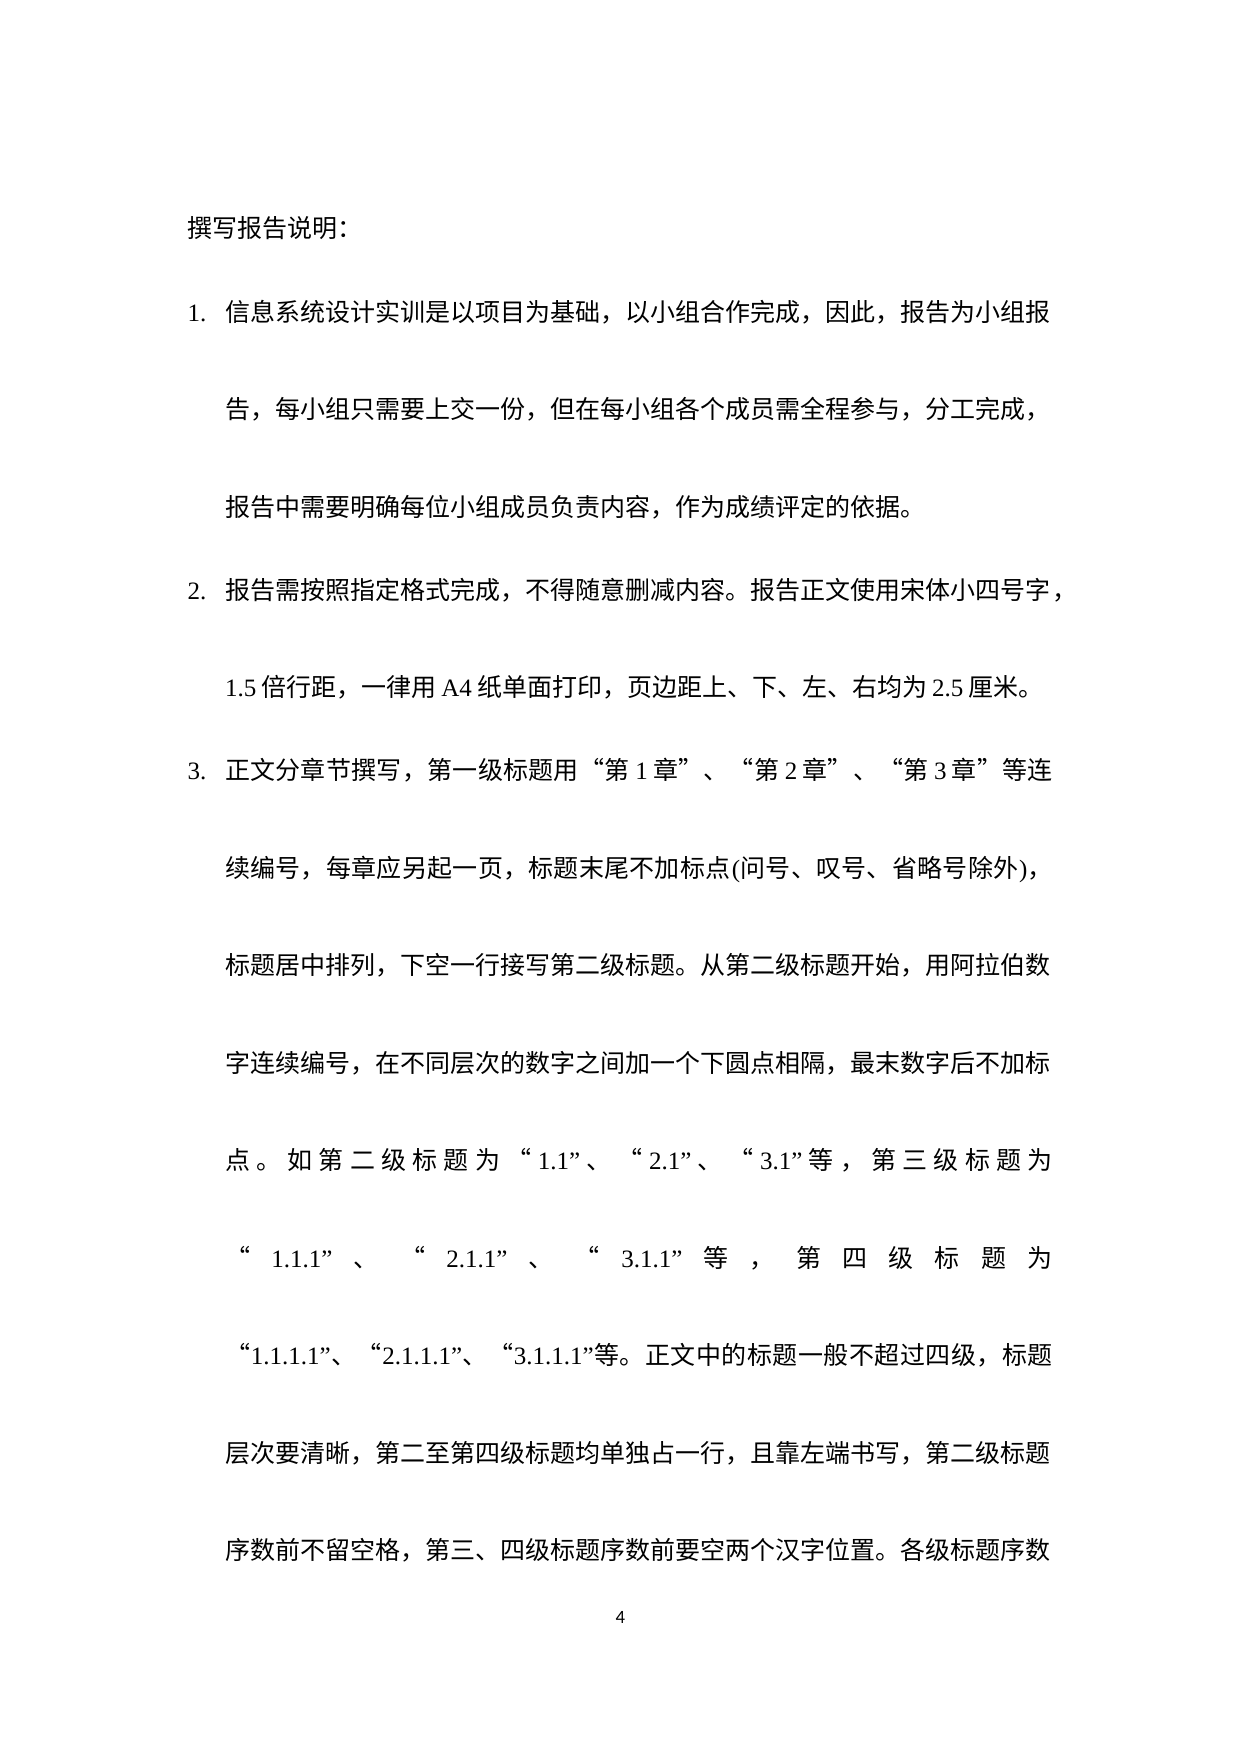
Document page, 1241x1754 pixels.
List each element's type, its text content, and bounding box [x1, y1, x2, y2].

text 撰写报告说明： [187, 194, 1053, 259]
list 报告需按照指定格式完成，不得随意删减内容。报告正文使用宋体小四号字，1.5倍行距，一律用A4纸单面打印，页边距上、下、左、右均为。 [187, 556, 1053, 718]
list 信息系统设计实训是以项目为基础，以小组合作完成，因此，报告为小组报告，每小组只需要上交一份，但在每小组各个成员需全程参与，分工完成，报告中需要明确每位小组成员负责内容，作为成绩评定的依据。 [187, 278, 1053, 538]
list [187, 736, 1053, 1581]
